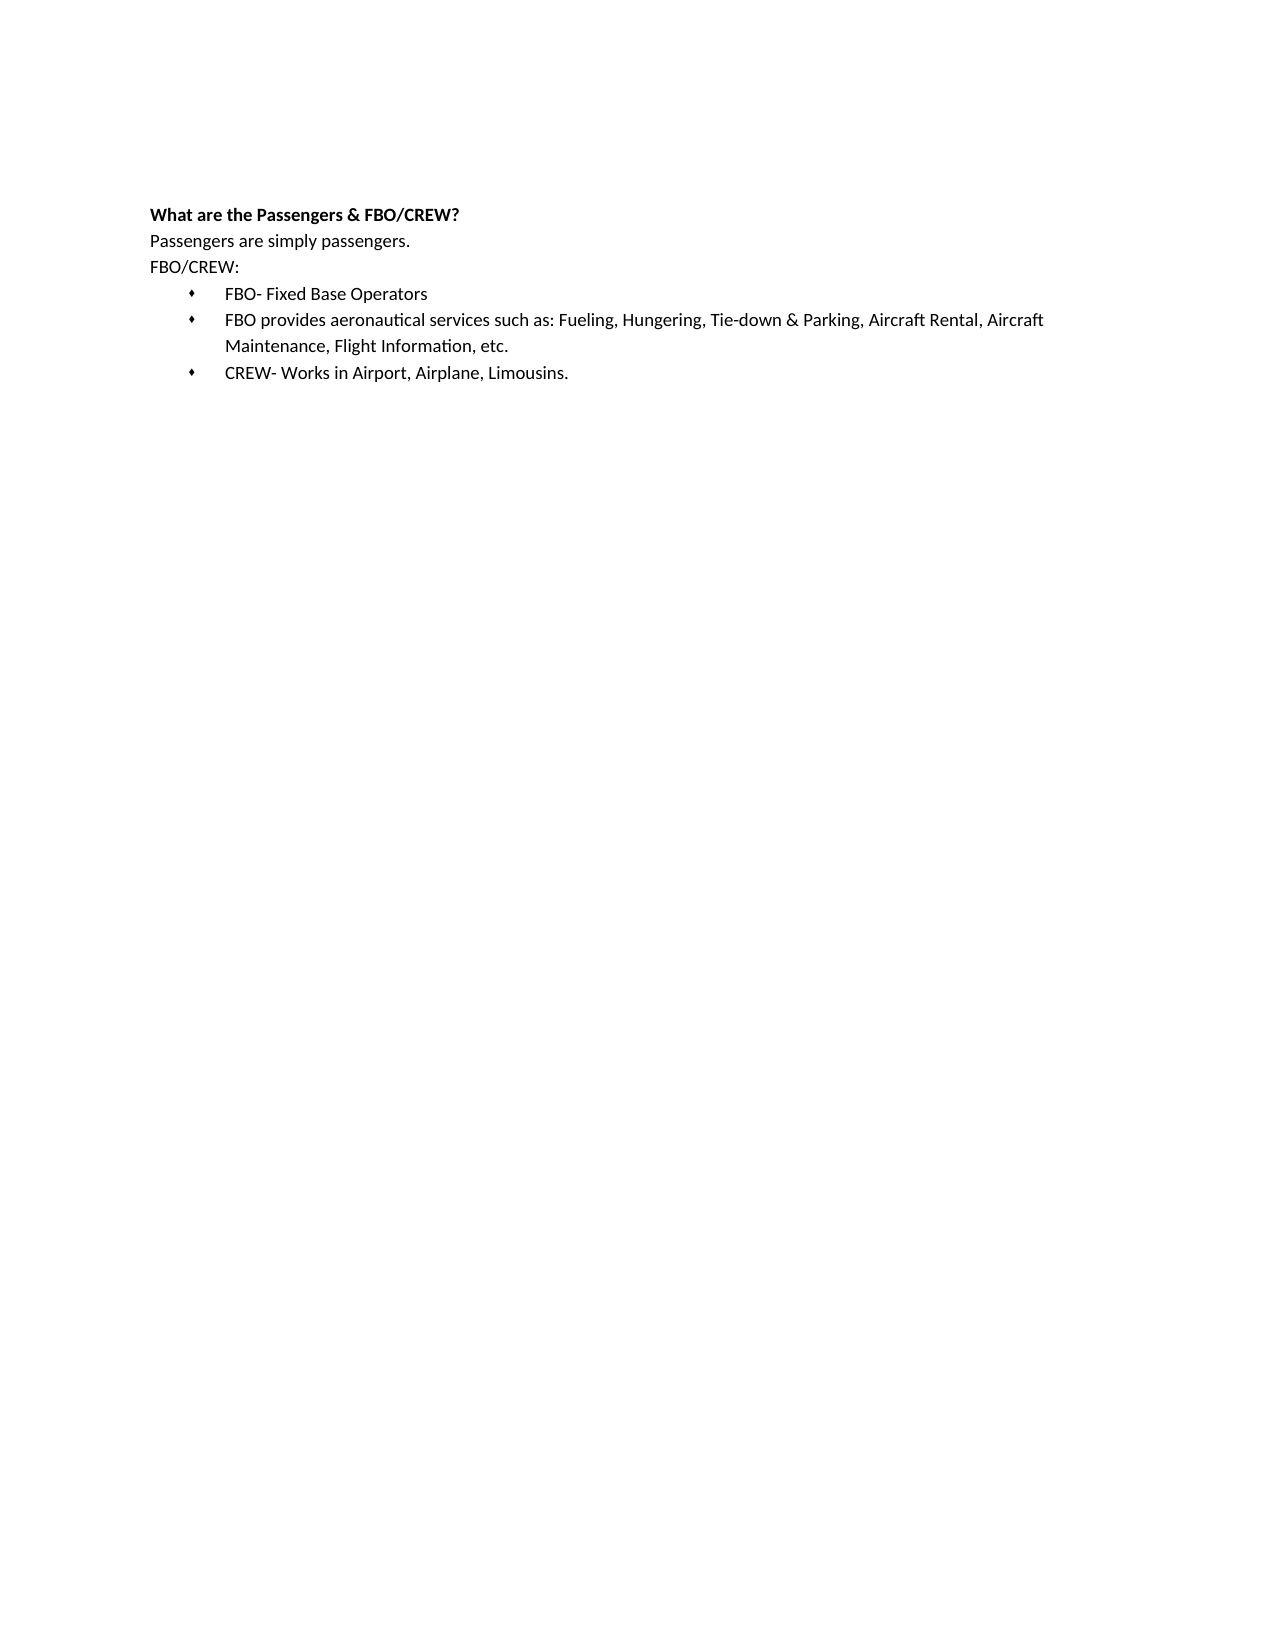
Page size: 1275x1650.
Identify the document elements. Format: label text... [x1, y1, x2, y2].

text FBO/CREW: [150, 255, 1125, 278]
list FBO provides aeronautical services such as: Fueling, Hungering, Tie-down & Parking, Aircraft Rental, Aircraft Maintenance, Flight Information, etc. [187, 308, 1125, 357]
text Passengers are simply passengers. [150, 229, 1125, 252]
text What are the Passengers & FBO/CREW? [150, 203, 1125, 226]
list CREW- Works in Airport, Airplane, Limousins. [187, 361, 1125, 384]
list FBO- Fixed Base Operators [187, 282, 1125, 305]
